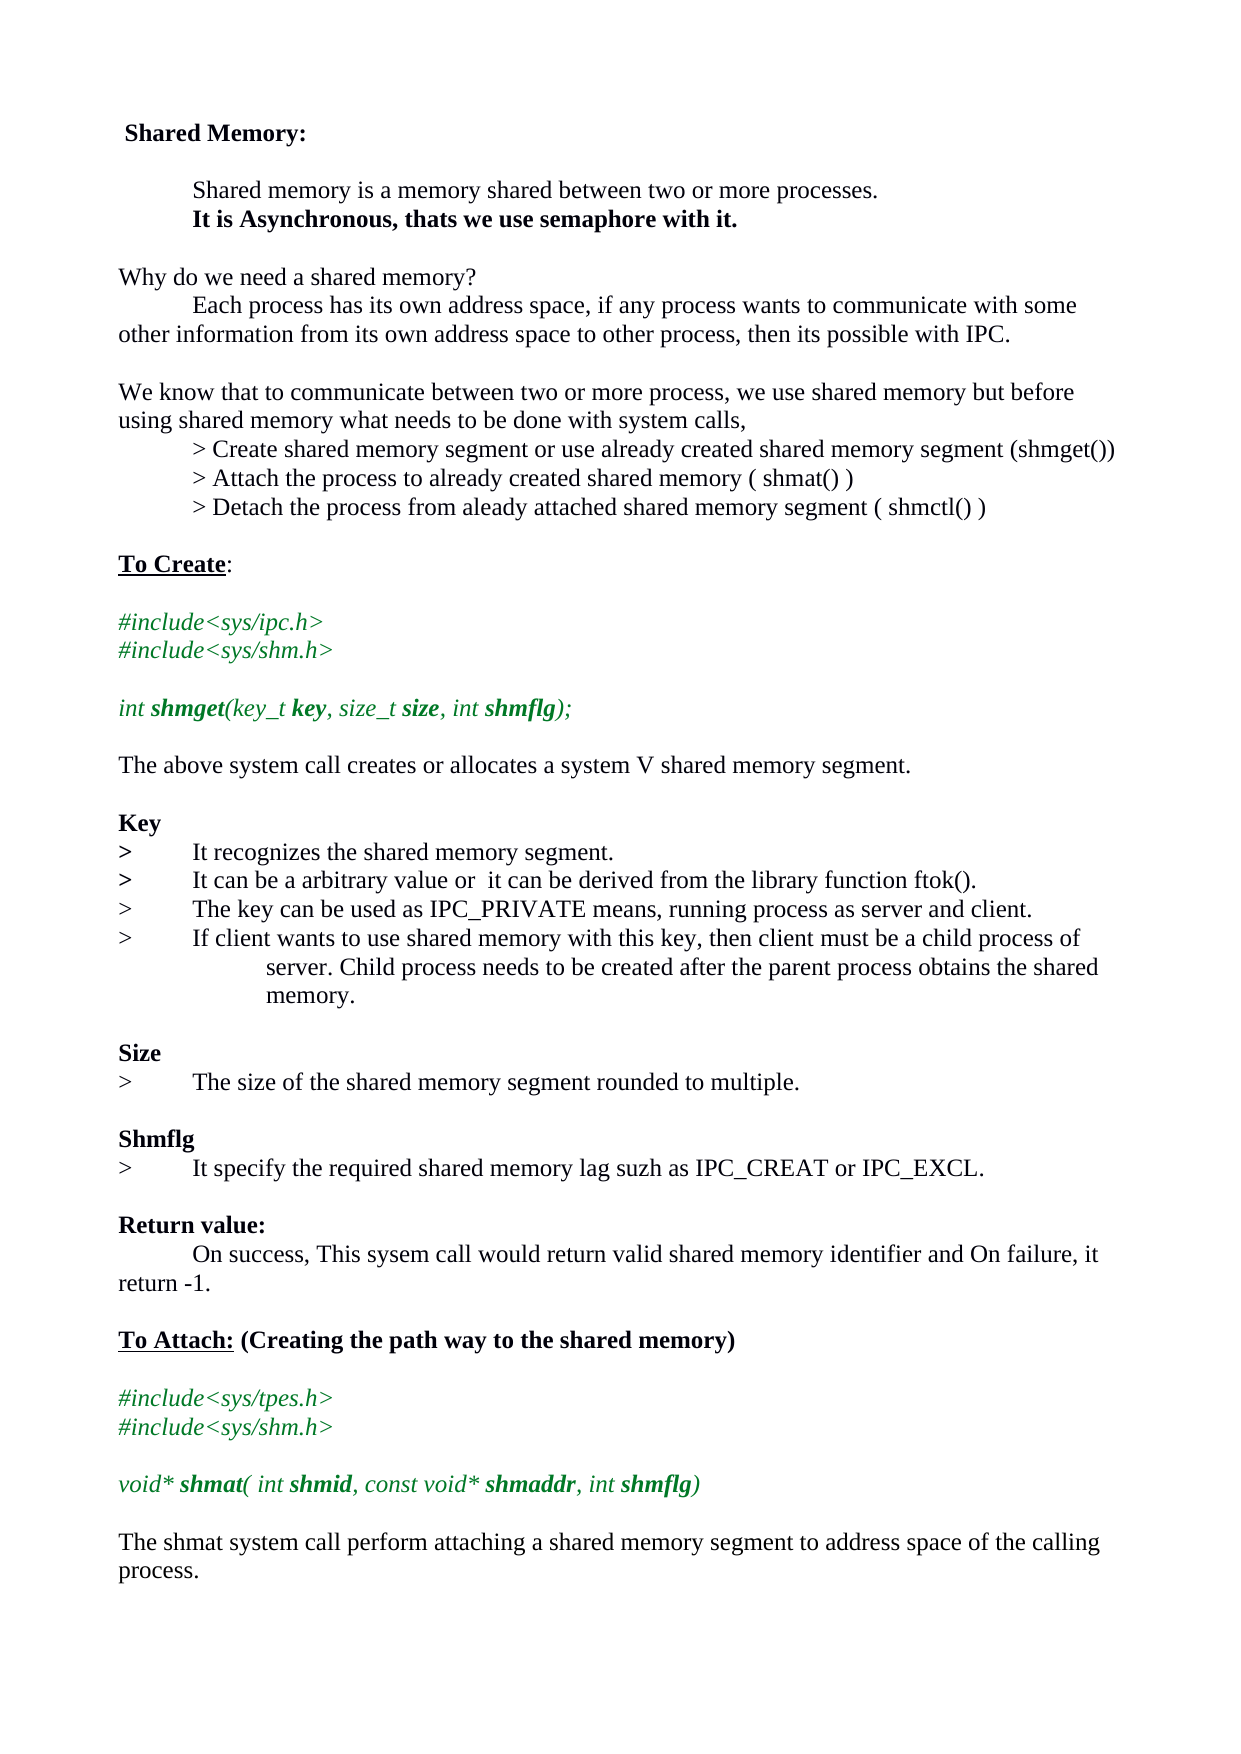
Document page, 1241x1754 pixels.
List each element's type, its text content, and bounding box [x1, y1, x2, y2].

text > The size of the shared memory segment rounded to multiple. [118, 1067, 1122, 1096]
text Shared Memory: [118, 118, 1122, 147]
text > It specify the required shared memory lag suzh as IPC_CREAT or IPC_EXCL. [118, 1153, 1122, 1182]
text On success, This sysem call would return valid shared memory identifier and On failure, it return -1. [118, 1239, 1122, 1297]
text Key [118, 808, 1122, 837]
text > It can be a arbitrary value or it can be derived from the library function ftok(). [118, 866, 1122, 894]
text > Create shared memory segment or use already created shared memory segment (shmget()) [118, 434, 1122, 463]
text Each process has its own address space, if any process wants to communicate with some other information from its own address space to other process, then its possible with IPC. [118, 291, 1122, 348]
text void* shmat( int shmid, const void* shmaddr, int shmflg) [118, 1469, 1122, 1498]
text Return value: [118, 1211, 1122, 1239]
text > Detach the process from aleady attached shared memory segment ( shmctl() ) [118, 492, 1122, 521]
text #include<sys/tpes.h> [118, 1383, 1122, 1412]
text Why do we need a shared memory? [118, 262, 1122, 291]
text #include<sys/ipc.h> [118, 607, 1122, 636]
text > It recognizes the shared memory segment. [118, 837, 1122, 866]
text The shmat system call perform attaching a shared memory segment to address space of the calling process. [118, 1527, 1122, 1584]
text > Attach the process to already created shared memory ( shmat() ) [118, 463, 1122, 492]
text Shared memory is a memory shared between two or more processes. [118, 176, 1122, 204]
text We know that to communicate between two or more process, we use shared memory but before using shared memory what needs to be done with system calls, [118, 377, 1122, 434]
text #include<sys/shm.h> [118, 636, 1122, 664]
text int shmget(key_t key, size_t size, int shmflg); [118, 693, 1122, 722]
text It is Asynchronous, thats we use semaphore with it. [118, 204, 1122, 233]
text Shmflg [118, 1124, 1122, 1153]
text > If client wants to use shared memory with this key, then client must be a child process of server. Child process needs to be created after the parent process obtains the shared memory. [118, 923, 1122, 1009]
text Size [118, 1038, 1122, 1067]
text #include<sys/shm.h> [118, 1412, 1122, 1441]
text To Attach: (Creating the path way to the shared memory) [118, 1326, 1122, 1354]
text The above system call creates or allocates a system V shared memory segment. [118, 751, 1122, 779]
text To Create: [118, 549, 1122, 578]
text > The key can be used as IPC_PRIVATE means, running process as server and client. [118, 894, 1122, 923]
